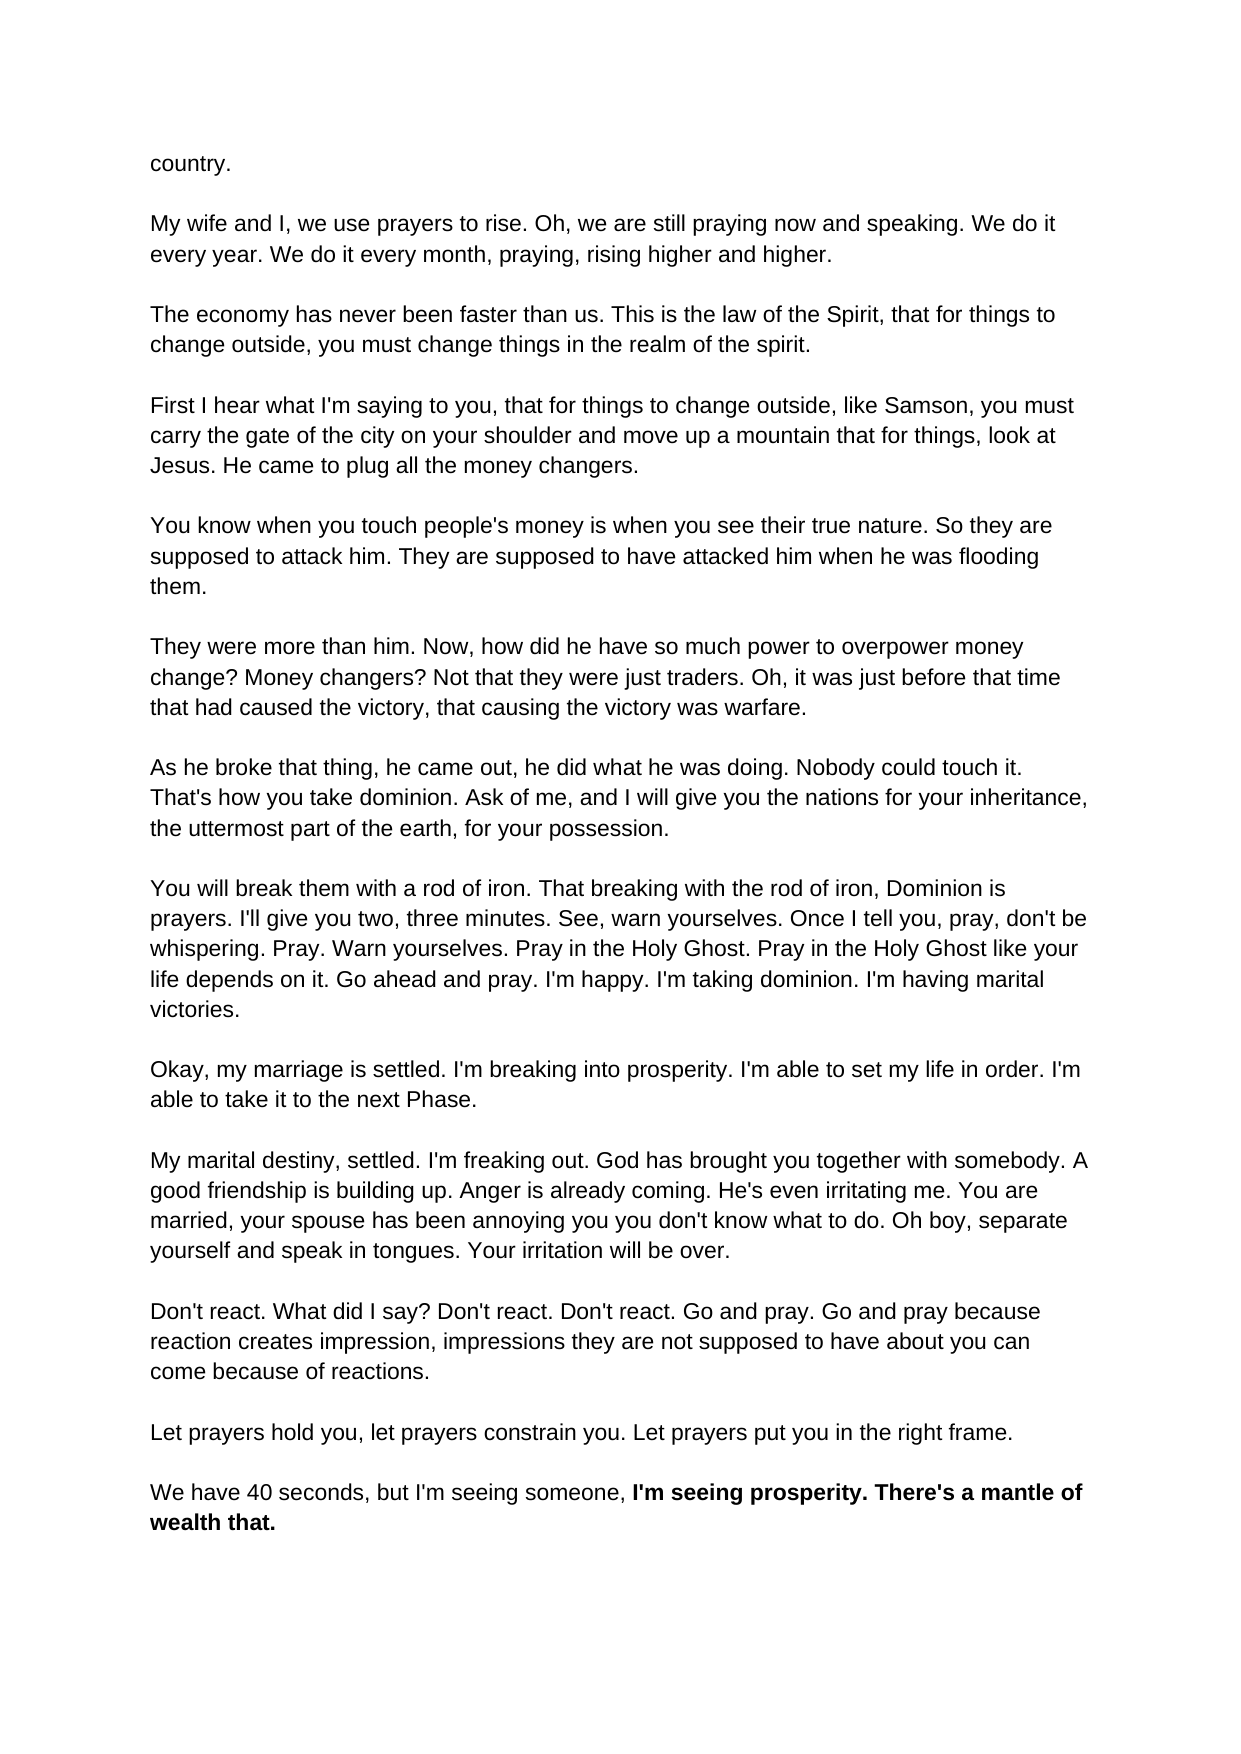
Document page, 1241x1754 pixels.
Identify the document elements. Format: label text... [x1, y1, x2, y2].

text As he broke that thing, he came out, he did what he was doing. Nobody could touch it. That's how you take dominion. Ask of me, and I will give you the nations for your inheritance, the uttermost part of the earth, for your possession. [150, 754, 1090, 841]
text The economy has never been faster than us. This is the law of the Spirit, that for things to change outside, you must change things in the realm of the spirit. [150, 301, 1090, 358]
text Let prayers hold you, let prayers constrain you. Let prayers put you in the right frame. [150, 1419, 1090, 1445]
text Don't react. What did I say? Don't react. Don't react. Go and pray. Go and pray because reaction creates impression, impressions they are not supposed to have about you can come because of reactions. [150, 1298, 1090, 1385]
text You know when you touch people's money is when you see their true nature. So they are supposed to attack him. They are supposed to have attacked him when he was flooding them. [150, 512, 1090, 599]
text We have 40 seconds, but I'm seeing someone, I'm seeing prosperity. There's a mantle of wealth that. [150, 1479, 1090, 1536]
text First I hear what I'm saying to you, that for things to change outside, like Samson, you must carry the gate of the city on your shoulder and move up a mountain that for things, look at Jesus. He came to plug all the money changers. [150, 392, 1090, 478]
text Okay, my marriage is settled. I'm breaking into prosperity. I'm able to set my life in order. I'm able to take it to the next Phase. [150, 1056, 1090, 1113]
text They were more than him. Now, how did he have so much power to overpower money change? Money changers? Not that they were just traders. Oh, it was just before that time that had caused the victory, that causing the victory was warfare. [150, 633, 1090, 720]
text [150, 150, 1090, 176]
text My wife and I, we use prayers to rise. Oh, we are still praying now and speaking. We do it every year. We do it every month, praying, rising higher and higher. [150, 210, 1090, 267]
text My marital destiny, settled. I'm freaking out. God has brought you together with somebody. A good friendship is building up. Anger is already coming. He's even irritating me. You are married, your spouse has been annoying you you don't know what to do. Oh boy, separate yourself and speak in tongues. Your irritation will be over. [150, 1147, 1090, 1264]
text You will break them with a rod of iron. That breaking with the rod of iron, Dominion is prayers. I'll give you two, three minutes. See, warn yourselves. Once I tell you, pray, don't be whispering. Pray. Warn yourselves. Pray in the Holy Ghost. Pray in the Holy Ghost like your life depends on it. Go ahead and pray. I'm happy. I'm taking dominion. I'm having marital victories. [150, 875, 1090, 1022]
